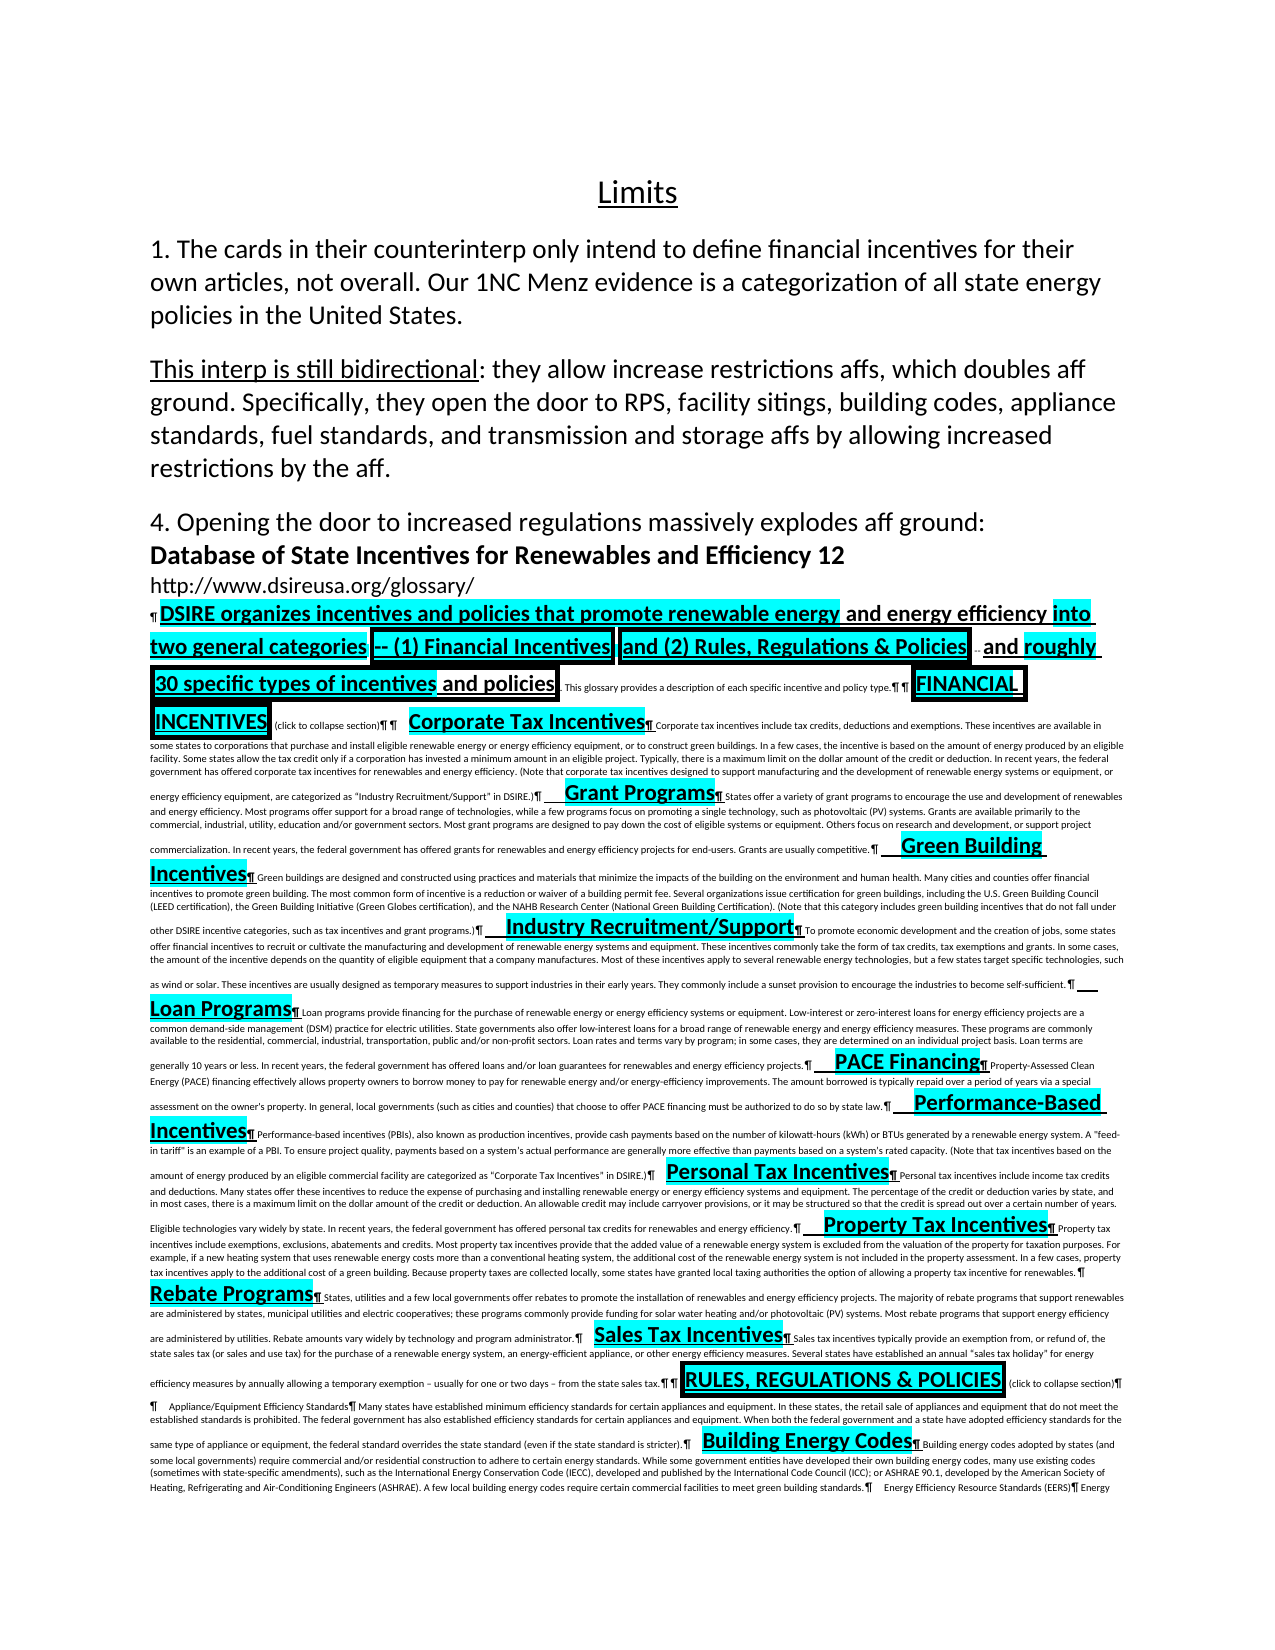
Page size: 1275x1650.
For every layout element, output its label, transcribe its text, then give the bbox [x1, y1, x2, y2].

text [150, 599, 1125, 1495]
text http://www.dsireusa.org/glossary/ [150, 571, 1125, 599]
subtitle This interp is still bidirectional: they allow increase restrictions affs, which doubles aff ground. Specifically, they open the door to RPS, facility sitings, building codes, appliance standards, fuel standards, and transmission and storage affs by allowing increased restrictions by the aff. [150, 352, 1125, 484]
text Database of State Incentives for Renewables and Efficiency 12 [150, 538, 1125, 571]
subtitle Limits [150, 171, 1125, 212]
subtitle 4. Opening the door to increased regulations massively explodes aff ground: [150, 505, 1125, 538]
subtitle 1. The cards in their counterinterp only intend to define financial incentives for their own articles, not overall. Our 1NC Menz evidence is a categorization of all state energy policies in the United States. [150, 232, 1125, 331]
